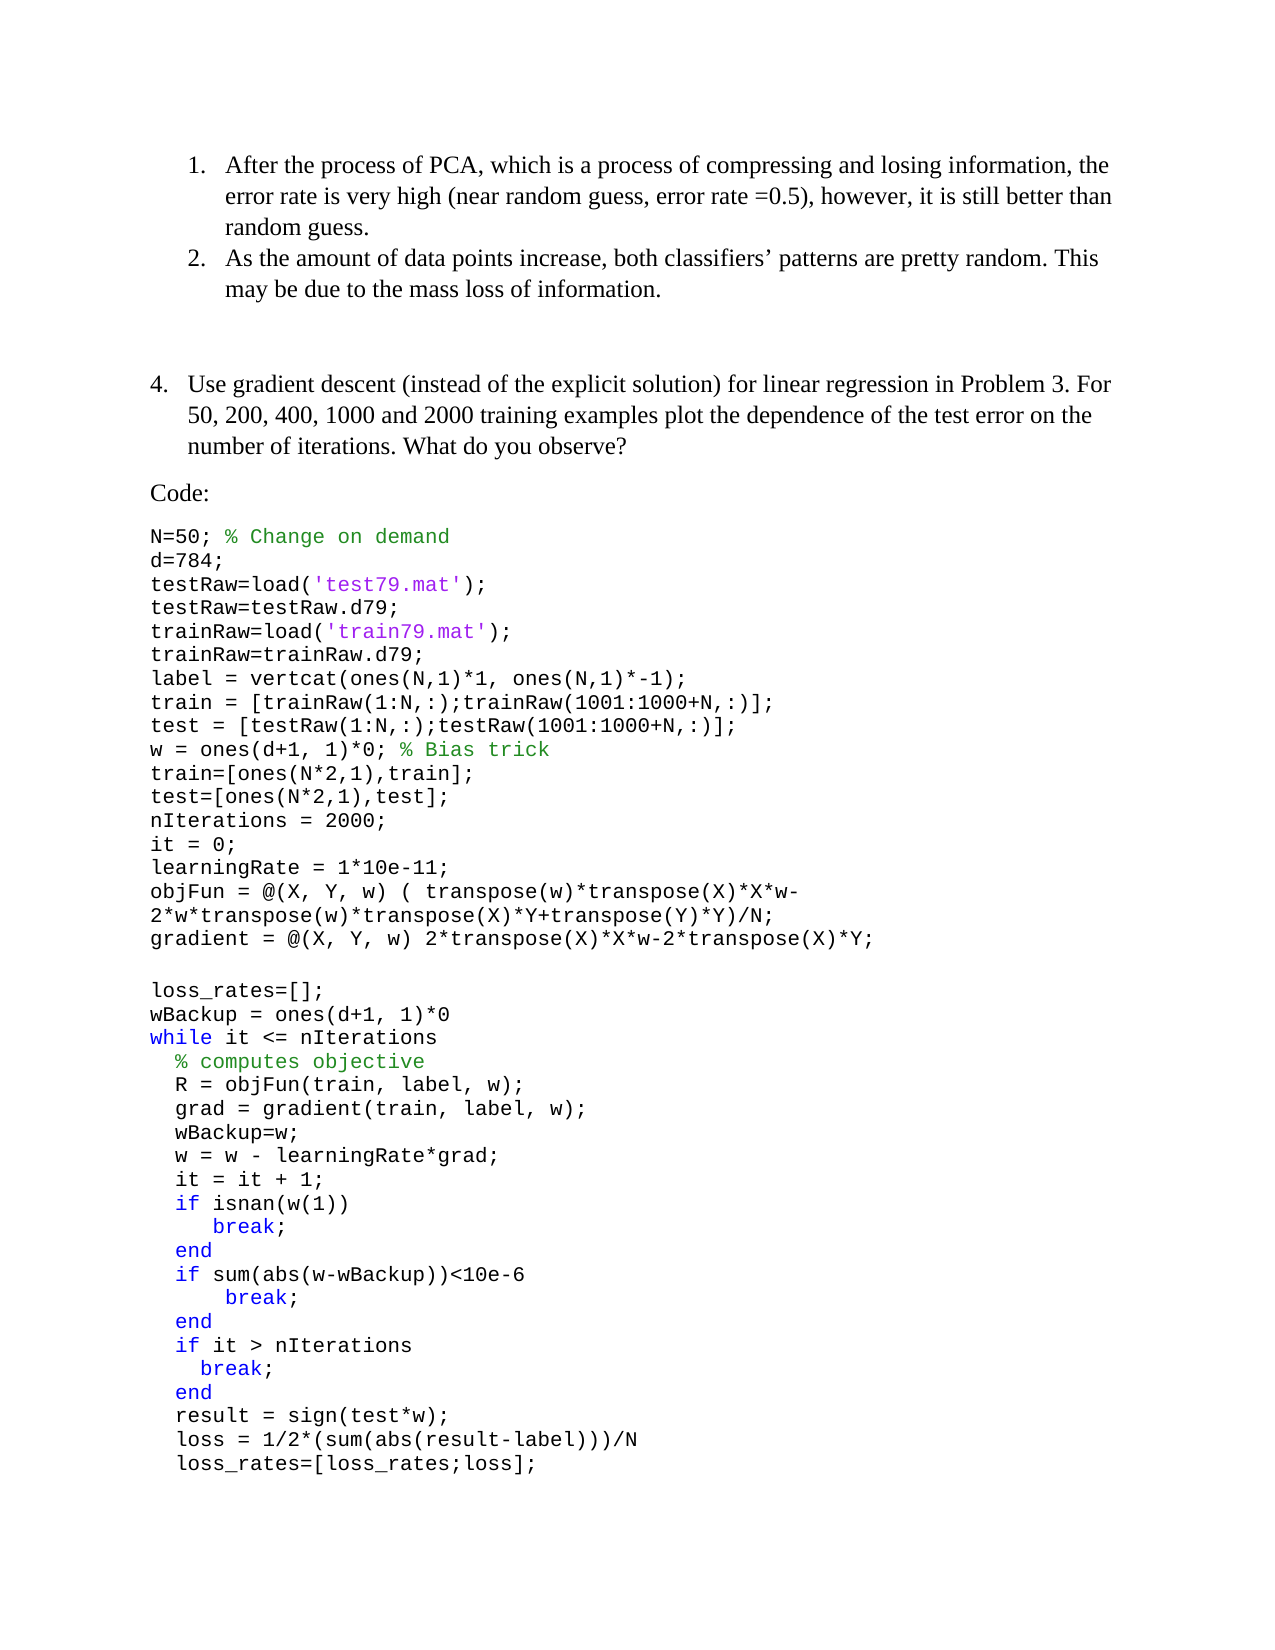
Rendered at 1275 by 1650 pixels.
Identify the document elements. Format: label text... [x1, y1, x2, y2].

text loss_rates=[]; [150, 980, 1125, 1003]
text label = vertcat(ones(N,1)*1, ones(N,1)*-1); [150, 668, 1125, 692]
text w = w - learningRate*grad; [150, 1145, 1125, 1169]
text if it > nIterations [150, 1334, 1125, 1358]
text R = objFun(train, label, w); [150, 1074, 1125, 1098]
text wBackup=w; [150, 1122, 1125, 1145]
text loss = 1/2*(sum(abs(result-label)))/N [150, 1429, 1125, 1453]
text test = [testRaw(1:N,:);testRaw(1001:1000+N,:)]; [150, 715, 1125, 739]
text if isnan(w(1)) [150, 1193, 1125, 1216]
text break; [150, 1287, 1125, 1311]
text learningRate = 1*10e-11; [150, 857, 1125, 881]
text w = ones(d+1, 1)*0; % Bias trick [150, 739, 1125, 763]
text end [150, 1240, 1125, 1264]
list As the amount of data points increase, both classifiers’ patterns are pretty random. This may be due to the mass loss of information. [187, 243, 1125, 303]
text result = sign(test*w); [150, 1406, 1125, 1429]
text objFun = @(X, Y, w) ( transpose(w)*transpose(X)*X*w-2*w*transpose(w)*transpose(X)*Y+transpose(Y)*Y)/N; [150, 881, 1125, 928]
text it = 0; [150, 834, 1125, 857]
text break; [150, 1216, 1125, 1240]
text testRaw=load('test79.mat'); [150, 573, 1125, 597]
text gradient = @(X, Y, w) 2*transpose(X)*X*w-2*transpose(X)*Y; [150, 928, 1125, 952]
text trainRaw=load('train79.mat'); [150, 621, 1125, 644]
text if sum(abs(w-wBackup))<10e-6 [150, 1264, 1125, 1287]
text it = it + 1; [150, 1169, 1125, 1193]
text nIterations = 2000; [150, 810, 1125, 834]
text train = [trainRaw(1:N,:);trainRaw(1001:1000+N,:)]; [150, 692, 1125, 715]
text N=50; % Change on demand [150, 526, 1125, 550]
text train=[ones(N*2,1),train]; [150, 763, 1125, 786]
text loss_rates=[loss_rates;loss]; [150, 1453, 1125, 1476]
text trainRaw=trainRaw.d79; [150, 644, 1125, 668]
text break; [150, 1358, 1125, 1382]
list After the process of PCA, which is a process of compressing and losing information, the error rate is very high (near random guess, error rate =0.5), however, it is still better than random guess. [187, 150, 1125, 241]
text while it <= nIterations [150, 1027, 1125, 1051]
list Use gradient descent (instead of the explicit solution) for linear regression in Problem 3. For 50, 200, 400, 1000 and 2000 training examples plot the dependence of the test error on the number of iterations. What do you observe? [150, 369, 1125, 459]
text wBackup = ones(d+1, 1)*0 [150, 1003, 1125, 1027]
text d=784; [150, 550, 1125, 573]
text grad = gradient(train, label, w); [150, 1098, 1125, 1122]
text testRaw=testRaw.d79; [150, 597, 1125, 621]
text end [150, 1382, 1125, 1406]
text Code: [150, 478, 1125, 507]
text % computes objective [150, 1051, 1125, 1074]
text end [150, 1311, 1125, 1334]
text test=[ones(N*2,1),test]; [150, 786, 1125, 810]
